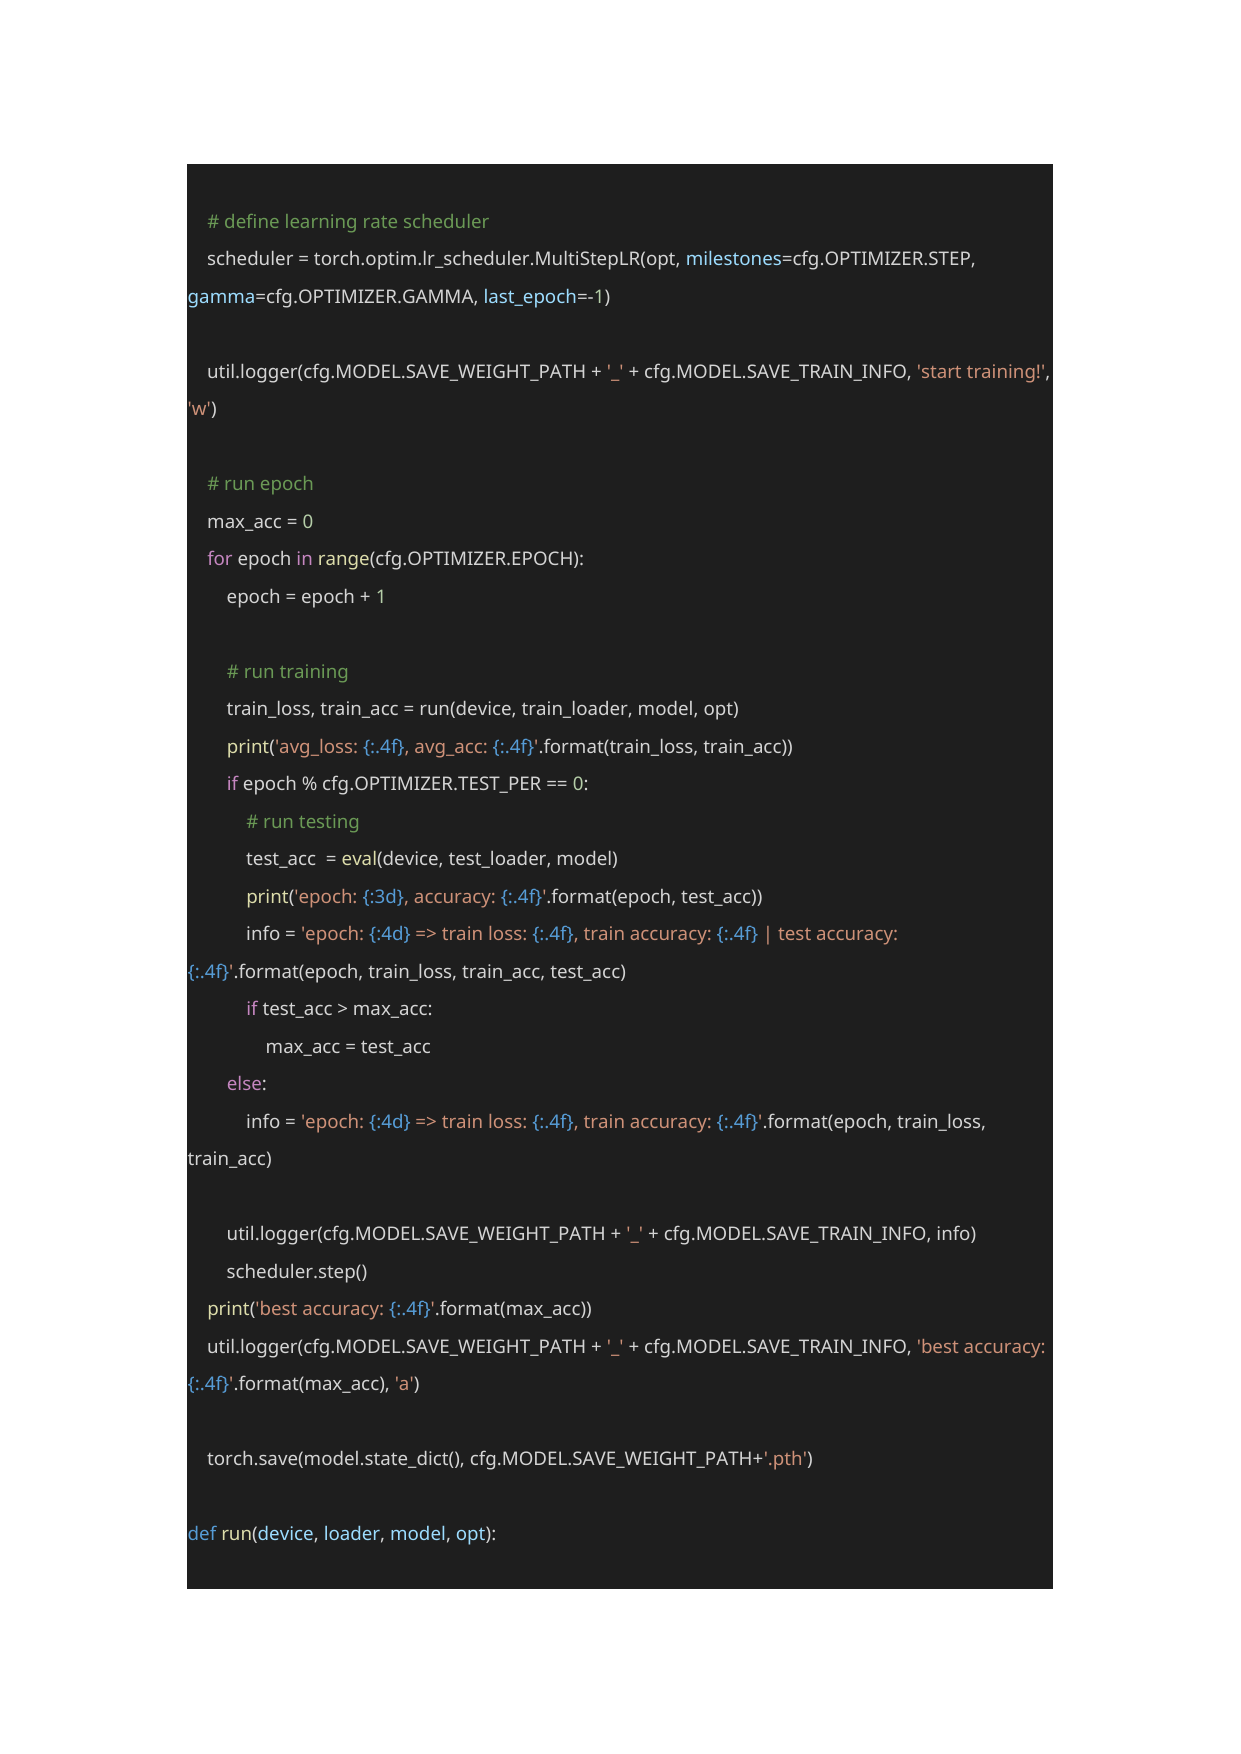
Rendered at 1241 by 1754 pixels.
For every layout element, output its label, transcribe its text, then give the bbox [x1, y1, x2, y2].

text max_acc = 0 [187, 502, 1053, 539]
text util.logger(cfg.MODEL.SAVE_WEIGHT_PATH + '_' + cfg.MODEL.SAVE_TRAIN_INFO, info) [187, 1214, 1053, 1252]
text # define learning rate scheduler [187, 202, 1053, 239]
text # run training [187, 652, 1053, 689]
text print('best accuracy: {:.4f}'.format(max_acc)) [187, 1289, 1053, 1327]
text torch.save(model.state_dict(), cfg.MODEL.SAVE_WEIGHT_PATH+'.pth') [187, 1439, 1053, 1477]
text util.logger(cfg.MODEL.SAVE_WEIGHT_PATH + '_' + cfg.MODEL.SAVE_TRAIN_INFO, 'start training!', 'w') [187, 352, 1053, 427]
text epoch = epoch + 1 [187, 577, 1053, 614]
text scheduler = torch.optim.lr_scheduler.MultiStepLR(opt, milestones=cfg.OPTIMIZER.STEP, gamma=cfg.OPTIMIZER.GAMMA, last_epoch=-1) [187, 239, 1053, 314]
text test_acc = eval(device, test_loader, model) [187, 839, 1053, 877]
text # run epoch [187, 464, 1053, 502]
text for epoch in range(cfg.OPTIMIZER.EPOCH): [187, 539, 1053, 577]
text info = 'epoch: {:4d} => train loss: {:.4f}, train accuracy: {:.4f}'.format(epoch, train_loss, train_acc) [187, 1102, 1053, 1177]
text info = 'epoch: {:4d} => train loss: {:.4f}, train accuracy: {:.4f} | test accuracy: {:.4f}'.format(epoch, train_loss, train_acc, test_acc) [187, 914, 1053, 989]
text print('avg_loss: {:.4f}, avg_acc: {:.4f}'.format(train_loss, train_acc)) [187, 727, 1053, 764]
text # run testing [187, 802, 1053, 839]
text def run(device, loader, model, opt): [187, 1514, 1053, 1552]
text max_acc = test_acc [187, 1027, 1053, 1064]
text else: [187, 1064, 1053, 1102]
text if test_acc > max_acc: [187, 989, 1053, 1027]
text util.logger(cfg.MODEL.SAVE_WEIGHT_PATH + '_' + cfg.MODEL.SAVE_TRAIN_INFO, 'best accuracy: {:.4f}'.format(max_acc), 'a') [187, 1327, 1053, 1402]
text if epoch % cfg.OPTIMIZER.TEST_PER == 0: [187, 764, 1053, 802]
text print('epoch: {:3d}, accuracy: {:.4f}'.format(epoch, test_acc)) [187, 877, 1053, 914]
text scheduler.step() [187, 1252, 1053, 1289]
text train_loss, train_acc = run(device, train_loader, model, opt) [187, 689, 1053, 727]
